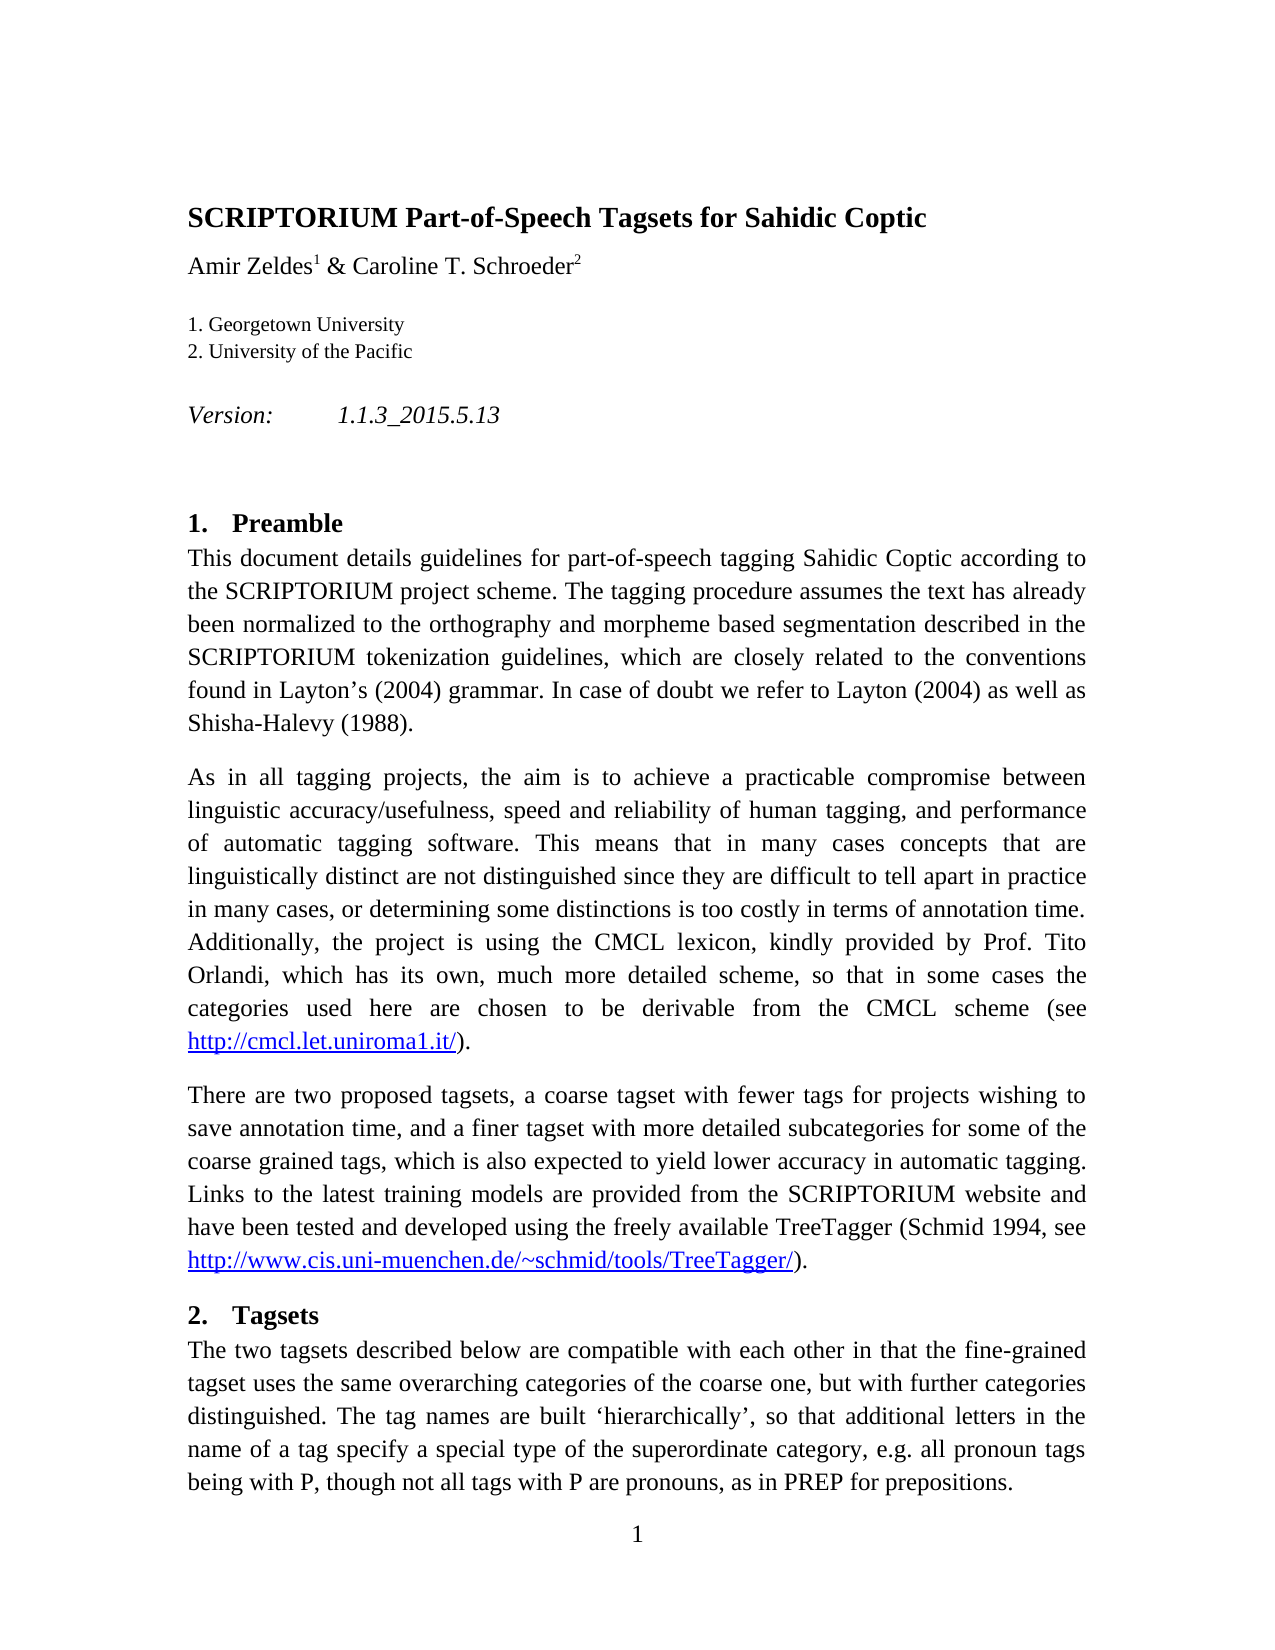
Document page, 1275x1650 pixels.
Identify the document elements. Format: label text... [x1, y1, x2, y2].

text The two tagsets described below are compatible with each other in that the fine-grained tagset uses the same overarching categories of the coarse one, but with further categories distinguished. The tag names are built ‘hierarchically’, so that additional letters in the name of a tag specify a special type of the superordinate category, e.g. all pronoun tags being with P, though not all tags with P are pronouns, as in PREP for prepositions. [187, 1335, 1087, 1496]
subtitle Tagsets [187, 1299, 1087, 1330]
text Version: 1.1.3_2015.5.13 [187, 400, 1087, 429]
subtitle Preamble [187, 508, 1087, 539]
text This document details guidelines for part-of-speech tagging Sahidic Coptic according to the SCRIPTORIUM project scheme. The tagging procedure assumes the text has already been normalized to the orthography and morpheme based segmentation described in the SCRIPTORIUM tokenization guidelines, which are closely related to the conventions found in Layton’s (2004) grammar. In case of doubt we refer to Layton (2004) as well as Shisha-Halevy (1988). [187, 543, 1087, 737]
text As in all tagging projects, the aim is to achieve a practicable compromise between linguistic accuracy/usefulness, speed and reliability of human tagging, and performance of automatic tagging software. This means that in many cases concepts that are linguistically distinct are not distinguished since they are difficult to tell apart in practice in many cases, or determining some distinctions is too costly in terms of annotation time. Additionally, the project is using the CMCL lexicon, kindly provided by Prof. Tito Orlandi, which has its own, much more detailed scheme, so that in some cases the categories used here are chosen to be derivable from the CMCL scheme (see http://cmcl.let.uniroma1.it/). [187, 762, 1087, 1055]
text 2. University of the Pacific [187, 339, 1087, 363]
text There are two proposed tagsets, a coarse tagset with fewer tags for projects wishing to save annotation time, and a finer tagset with more detailed subcategories for some of the coarse grained tags, which is also expected to yield lower accuracy in automatic tagging. Links to the latest training models are provided from the SCRIPTORIUM website and have been tested and developed using the freely available TreeTagger (Schmid 1994, see http://www.cis.uni-muenchen.de/~schmid/tools/TreeTagger/). [187, 1080, 1087, 1274]
text 1. Georgetown University [187, 312, 1087, 336]
subtitle SCRIPTORIUM Part-of-Speech Tagsets for Sahidic Coptic [187, 200, 1087, 233]
text Amir Zeldes1 & Caroline T. Schroeder2 [187, 251, 1087, 280]
